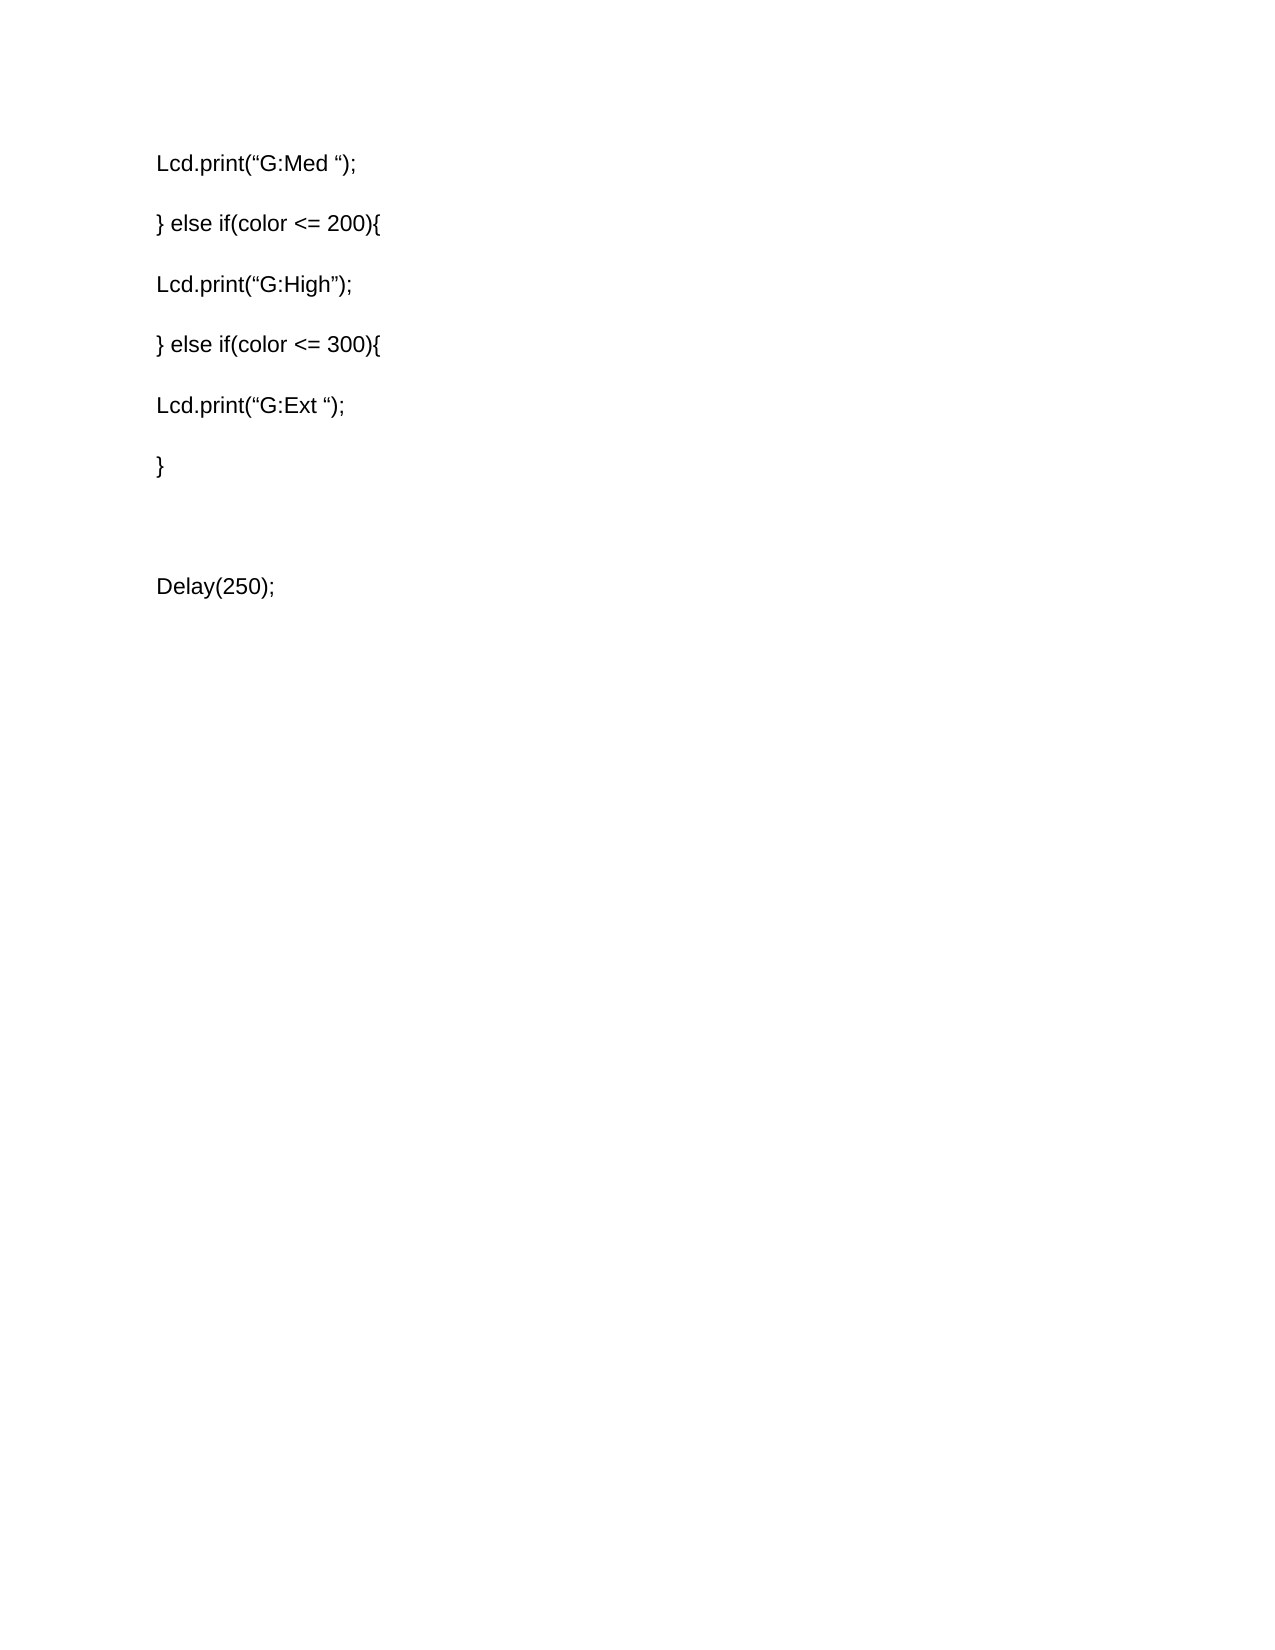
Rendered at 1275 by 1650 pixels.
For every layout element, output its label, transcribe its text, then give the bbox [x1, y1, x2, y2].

text } else if(color <= 200){ [150, 210, 1125, 237]
text Lcd.print(“G:Med “); [150, 150, 1125, 176]
text Lcd.print(“G:High”); [150, 271, 1125, 297]
text } else if(color <= 300){ [150, 331, 1125, 358]
text Lcd.print(“G:Ext “); [150, 392, 1125, 418]
text Delay(250); [150, 573, 1125, 599]
text } [150, 452, 1125, 478]
